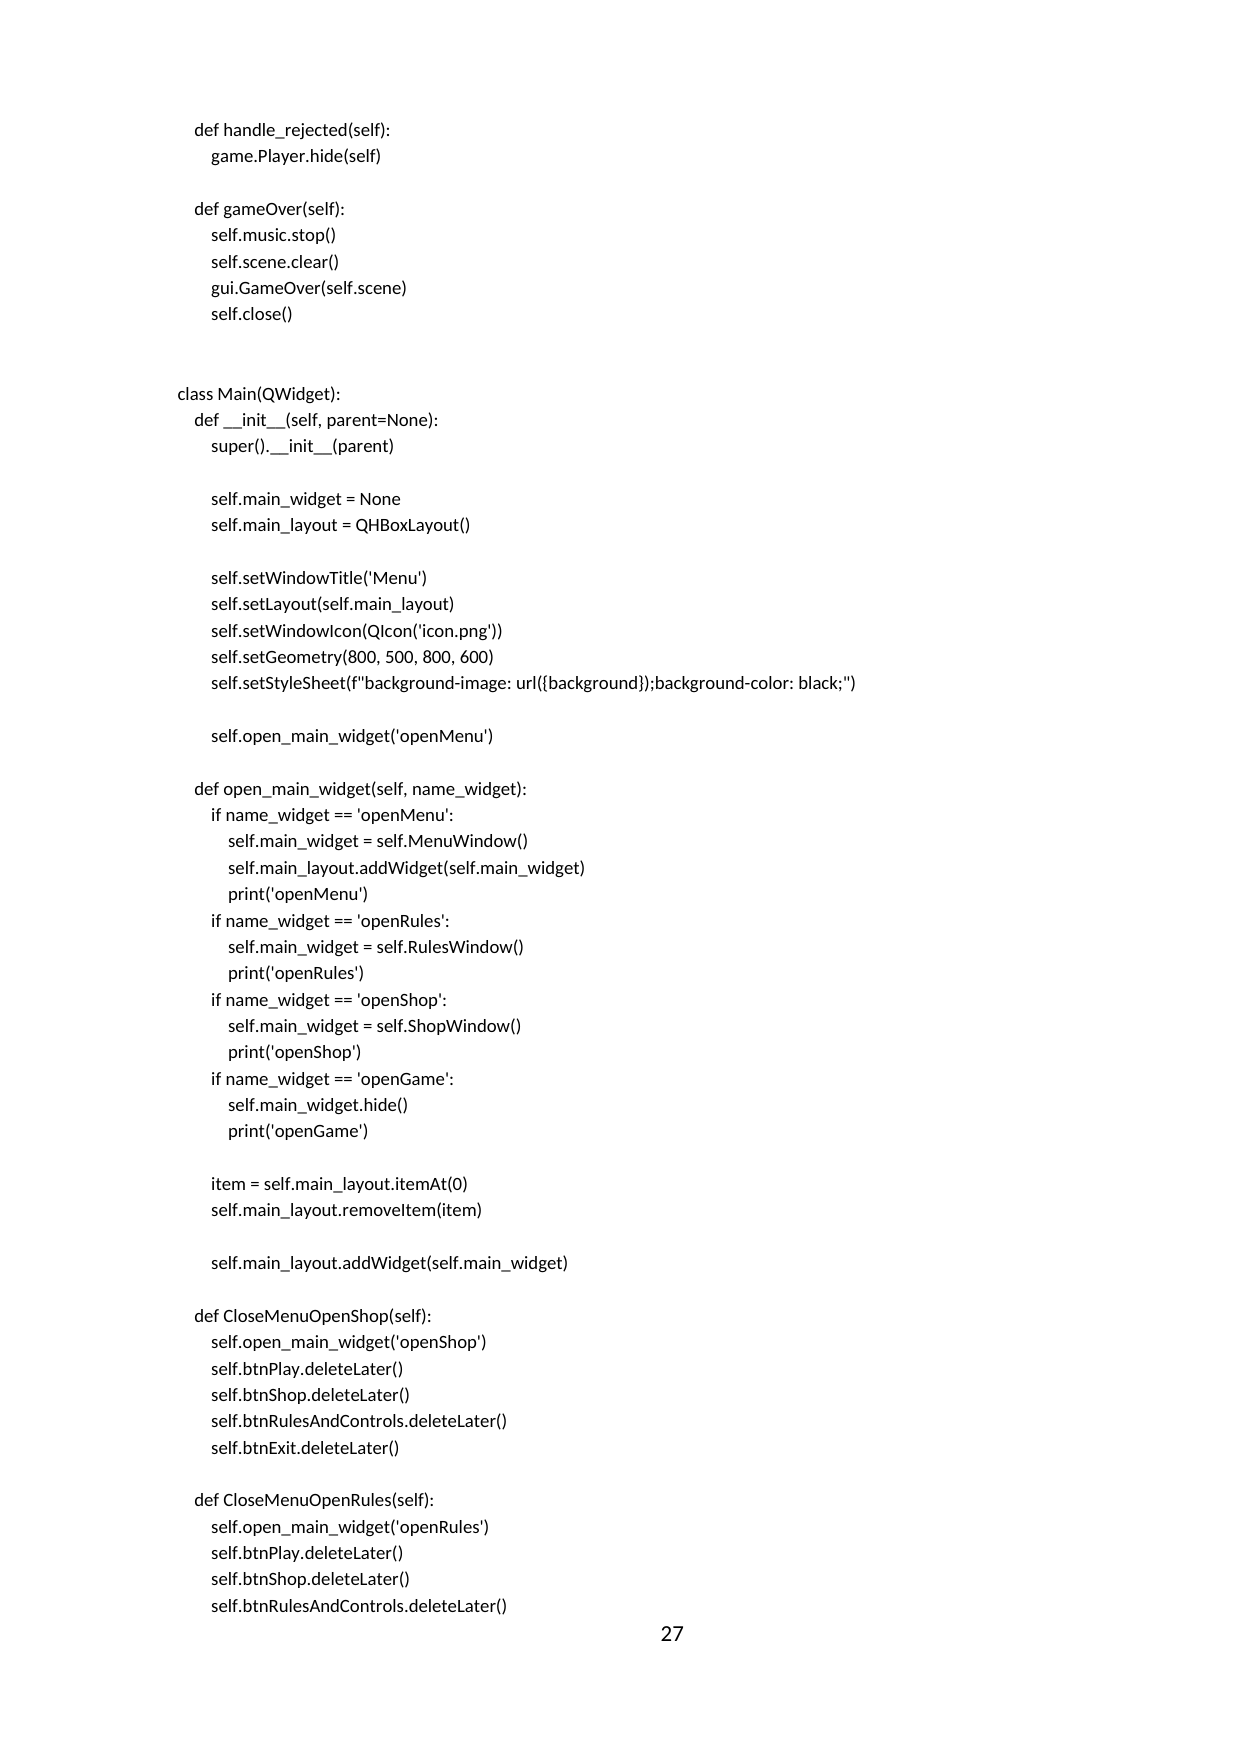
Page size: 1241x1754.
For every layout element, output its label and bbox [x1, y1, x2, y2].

text [177, 118, 1167, 1617]
